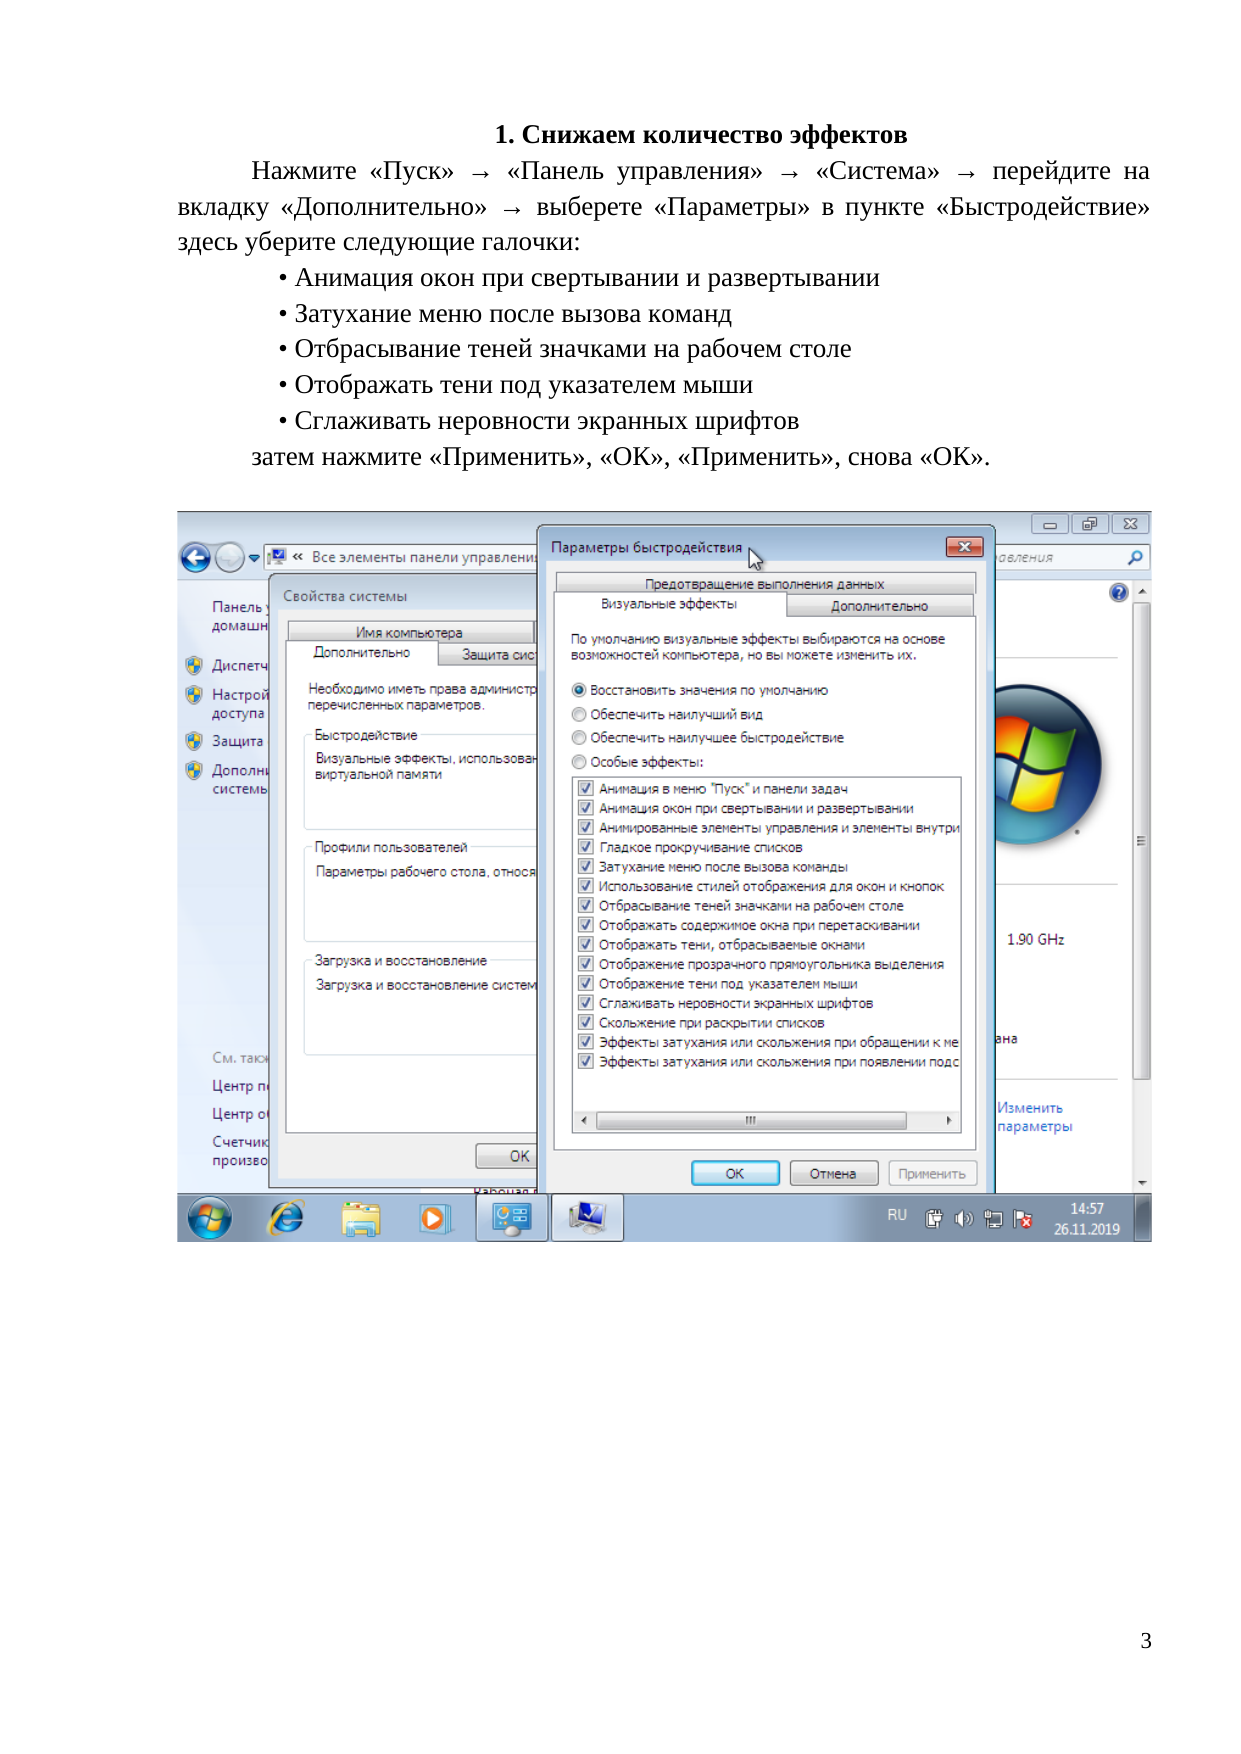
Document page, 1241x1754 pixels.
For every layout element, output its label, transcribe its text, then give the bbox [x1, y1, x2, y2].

text затем нажмите «Применить», «ОК», «Применить», снова «ОК». [177, 440, 1152, 471]
text • Затухание меню после вызова команд [177, 297, 1152, 328]
text 1. Снижаем количество эффектов [177, 118, 1152, 149]
text • Отбрасывание теней значками на рабочем столе [177, 332, 1152, 364]
text Нажмите «Пуск» → «Панель управления» → «Система» → перейдите на вкладку «Дополнительно» → выберете «Параметры» в пункте «Быстродействие» здесь уберите следующие галочки: [177, 154, 1152, 256]
text • Отображать тени под указателем мыши [177, 368, 1152, 399]
text • Анимация окон при свертывании и развертывании [177, 261, 1152, 292]
text • Сглаживать неровности экранных шрифтов [177, 404, 1152, 435]
picture [177, 511, 1152, 1242]
